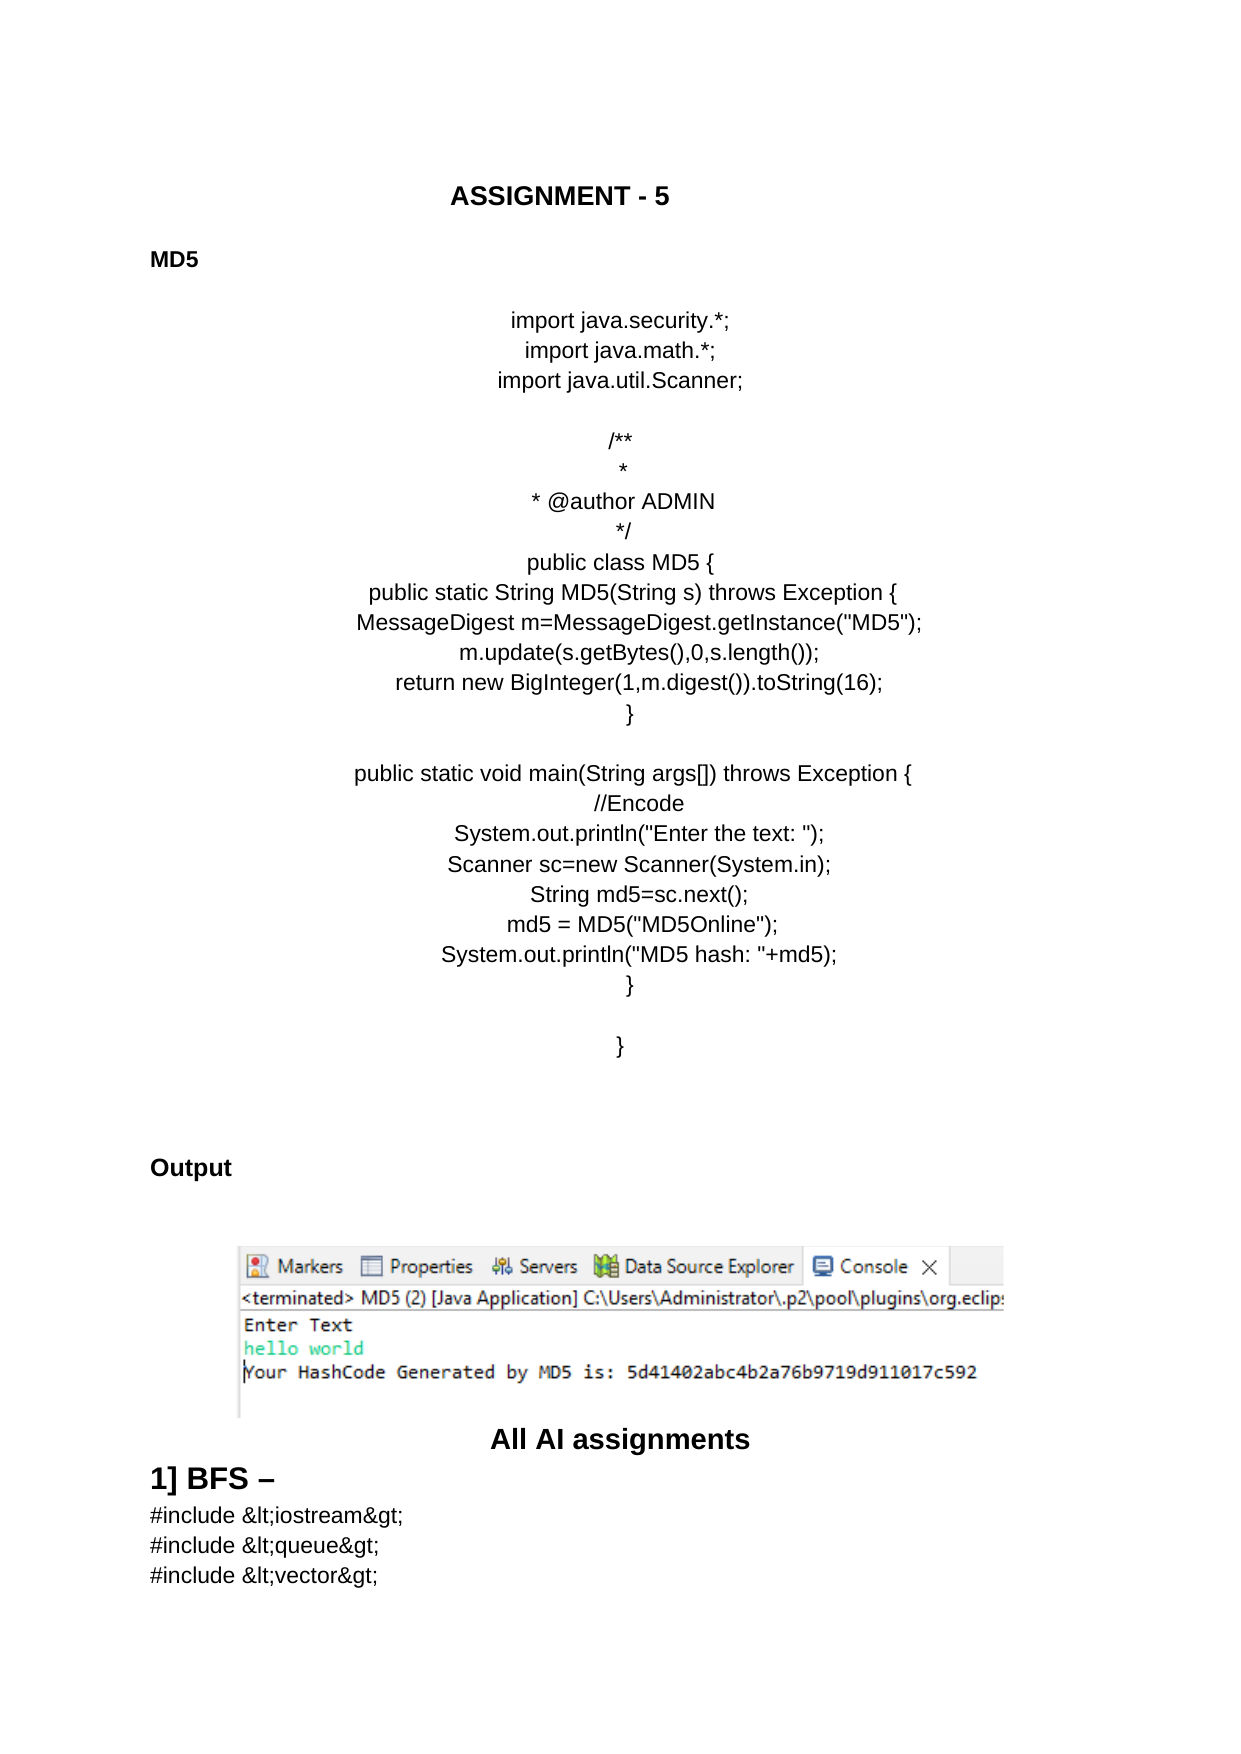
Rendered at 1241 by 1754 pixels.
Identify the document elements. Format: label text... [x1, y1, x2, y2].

text #include &lt;iostream&gt; [150, 1502, 1090, 1528]
text import java.util.Scanner; [150, 367, 1090, 393]
text All AI assignments [150, 1422, 1090, 1455]
text } [150, 699, 1090, 726]
text MessageDigest m=MessageDigest.getInstance("MD5"); [150, 609, 1090, 635]
text MD5 [150, 246, 1090, 273]
text md5 = MD5("MD5Online"); [150, 911, 1090, 937]
text * @author ADMIN [150, 488, 1090, 514]
text Output [150, 1153, 1090, 1181]
text String md5=sc.next(); [150, 881, 1090, 907]
text m.update(s.getBytes(),0,s.length()); [150, 639, 1090, 665]
text /** [150, 428, 1090, 454]
text return new BigInteger(1,m.digest()).toString(16); [150, 669, 1090, 696]
text import java.security.*; [150, 307, 1090, 333]
text public class MD5 { [150, 548, 1090, 575]
text ASSIGNMENT - 5 [375, 180, 1090, 211]
text public static String MD5(String s) throws Exception { [150, 579, 1090, 605]
text public static void main(String args[]) throws Exception { [150, 760, 1090, 786]
text #include &lt;vector&gt; [150, 1562, 1090, 1588]
text } [150, 1032, 1090, 1058]
text */ [150, 518, 1090, 544]
text } [150, 971, 1090, 998]
text #include &lt;queue&gt; [150, 1532, 1090, 1558]
text 1] BFS – [150, 1460, 1090, 1496]
text import java.math.*; [150, 337, 1090, 363]
text System.out.println("MD5 hash: "+md5); [150, 941, 1090, 967]
text //Encode [150, 790, 1090, 816]
text * [150, 458, 1090, 484]
text System.out.println("Enter the text: "); [150, 820, 1090, 847]
picture [236, 1246, 1004, 1418]
text Scanner sc=new Scanner(System.in); [150, 851, 1090, 877]
